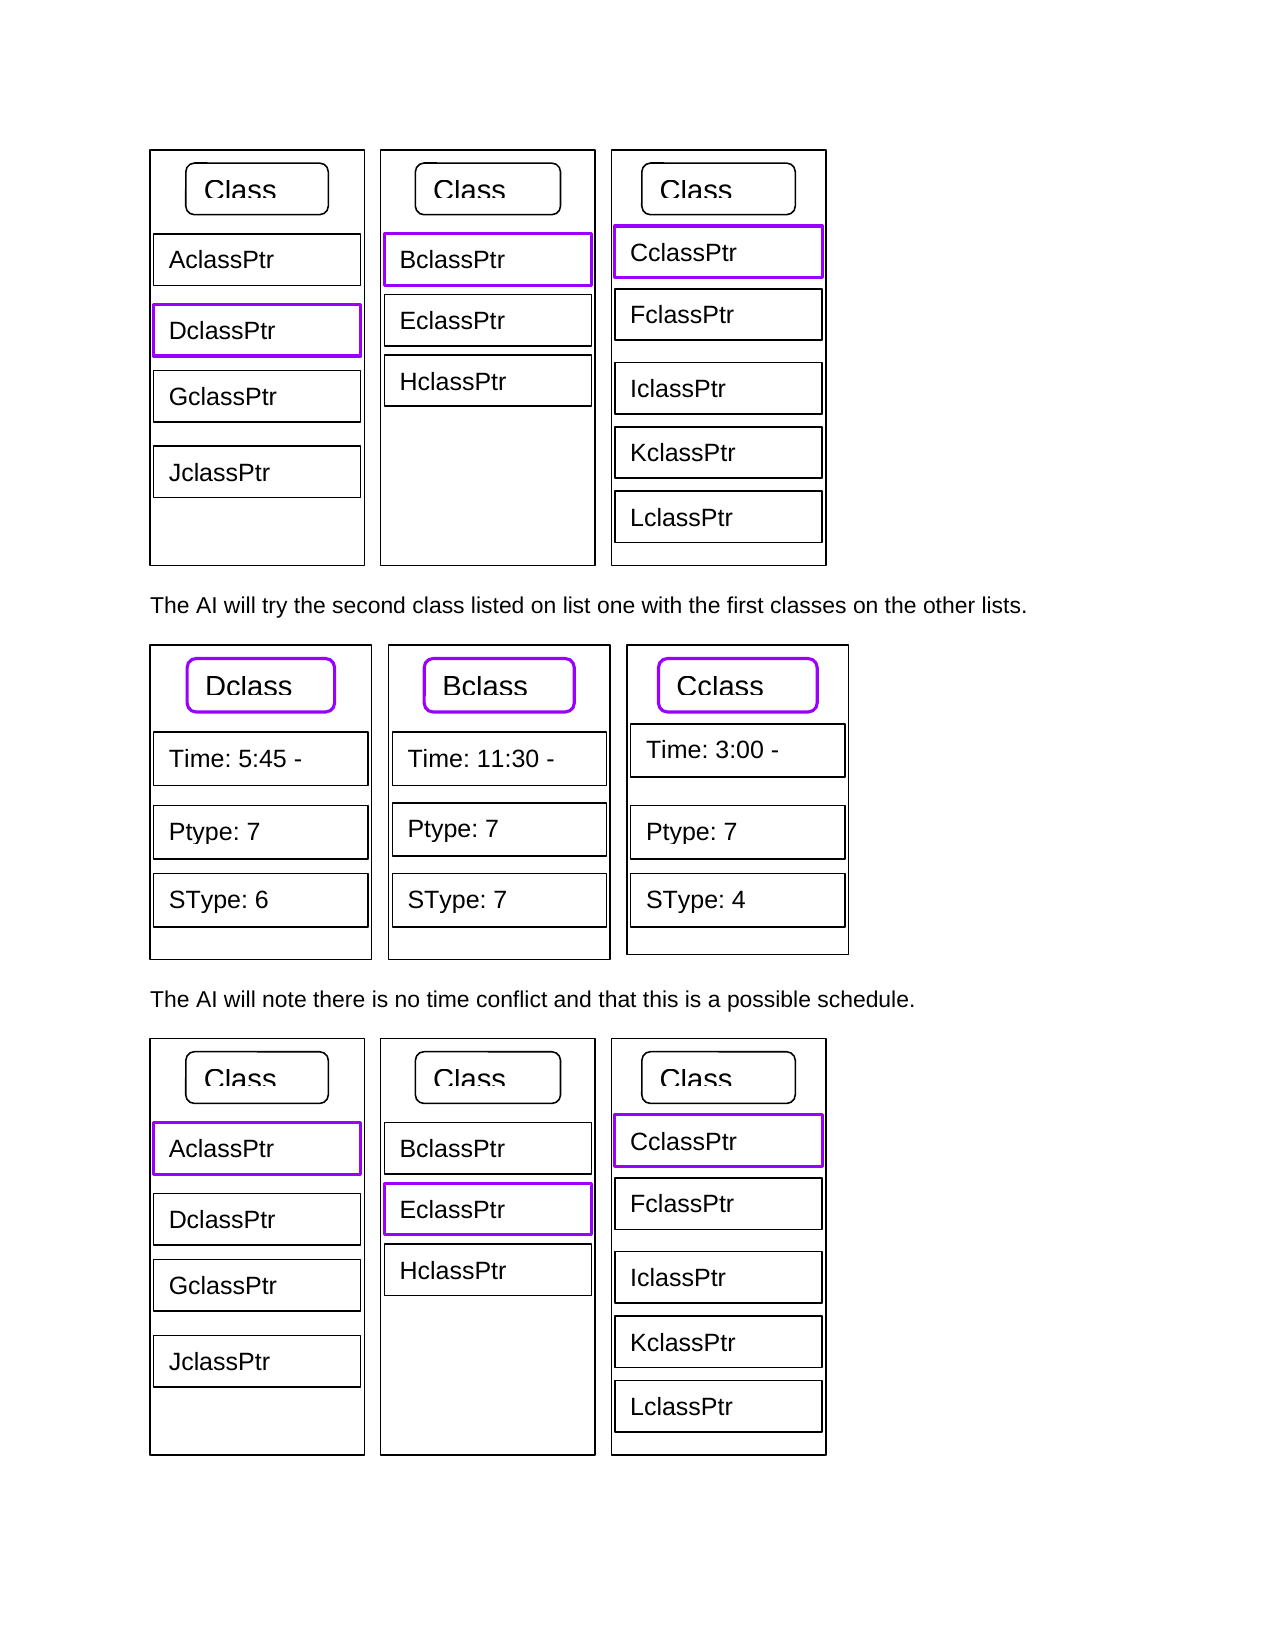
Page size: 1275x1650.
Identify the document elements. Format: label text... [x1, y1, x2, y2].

text The AI will note there is no time conflict and that this is a possible schedule. [150, 986, 1125, 1012]
text The AI will try the second class listed on list one with the first classes on the other lists. [150, 592, 1125, 618]
